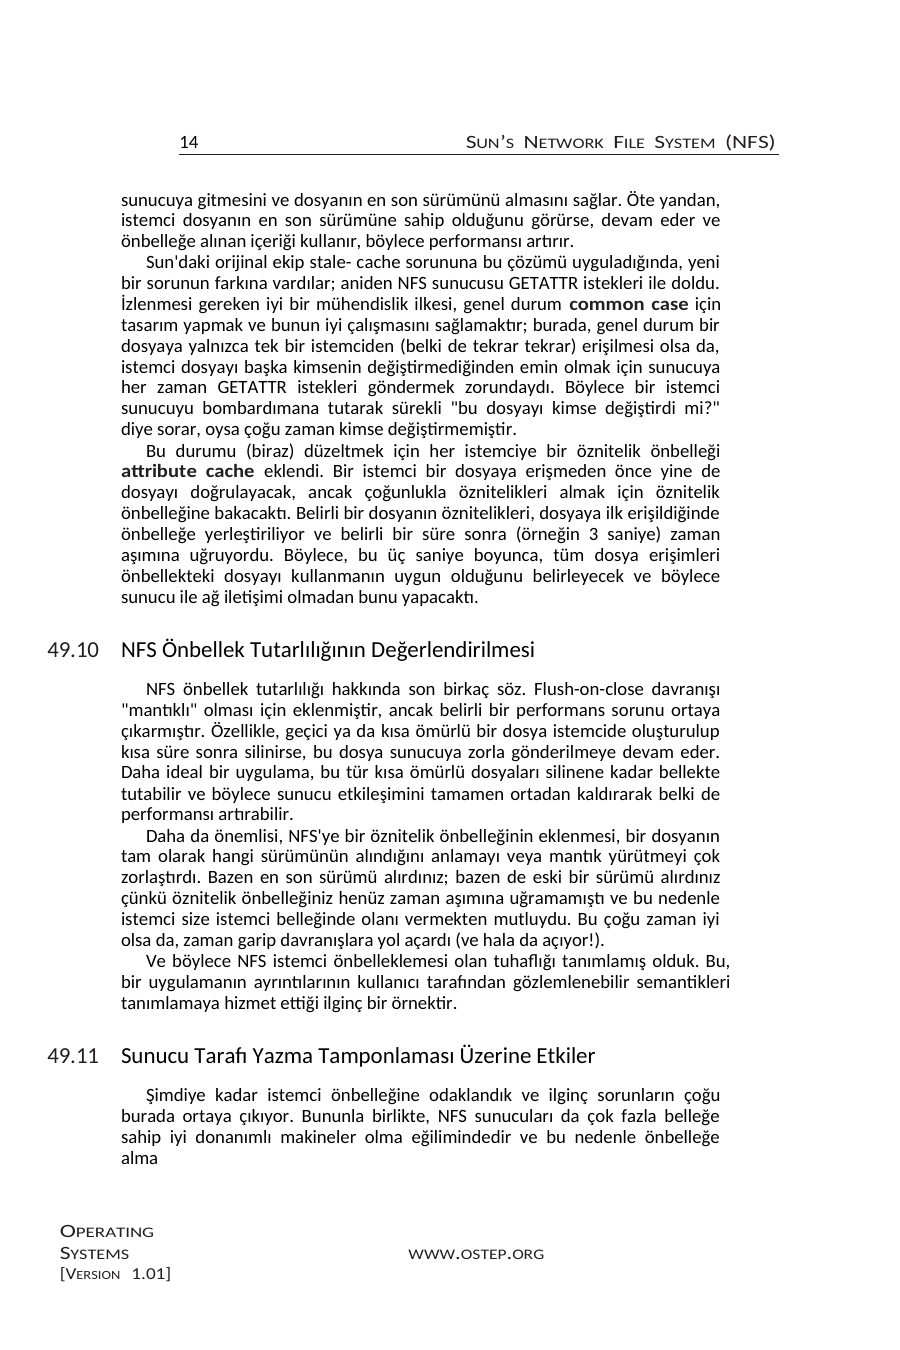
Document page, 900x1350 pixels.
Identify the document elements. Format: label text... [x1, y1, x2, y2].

subtitle NFS Önbellek Tutarlılığının Değerlendirilmesi [47, 635, 837, 663]
text Bu durumu (biraz) düzeltmek için her istemciye bir öznitelik önbelleği attribute cache eklendi. Bir istemci bir dosyaya erişmeden önce yine de dosyayı doğrulayacak, ancak çoğunlukla öznitelikleri almak için öznitelik önbelleğine bakacaktı. Belirli bir dosyanın öznitelikleri, dosyaya ilk erişildiğinde önbelleğe yerleştiriliyor ve belirli bir süre sonra (örneğin 3 saniye) zaman aşımına uğruyordu. Böylece, bu üç saniye boyunca, tüm dosya erişimleri önbellekteki dosyayı kullanmanın uygun olduğunu belirleyecek ve böylece sunucu ile ağ iletişimi olmadan bunu yapacaktı. [121, 441, 721, 608]
text Ve böylece NFS istemci önbelleklemesi olan tuhaflığı tanımlamış olduk. Bu, bir uygulamanın ayrıntılarının kullanıcı tarafından gözlemlenebilir semantikleri tanımlamaya hizmet ettiği ilginç bir örnektir. [121, 951, 731, 1014]
text sunucuya gitmesini ve dosyanın en son sürümünü almasını sağlar. Öte yandan, istemci dosyanın en son sürümüne sahip olduğunu görürse, devam eder ve önbelleğe alınan içeriği kullanır, böylece performansı artırır. [121, 189, 721, 252]
text Şimdiye kadar istemci önbelleğine odaklandık ve ilginç sorunların çoğu burada ortaya çıkıyor. Bununla birlikte, NFS sunucuları da çok fazla belleğe sahip iyi donanımlı makineler olma eğilimindedir ve bu nedenle önbelleğe alma [121, 1085, 721, 1169]
subtitle Sunucu Tarafı Yazma Tamponlaması Üzerine Etkiler [47, 1041, 837, 1069]
text Sun'daki orijinal ekip stale- cache sorununa bu çözümü uyguladığında, yeni bir sorunun farkına vardılar; aniden NFS sunucusu GETATTR istekleri ile doldu. İzlenmesi gereken iyi bir mühendislik ilkesi, genel durum common case için tasarım yapmak ve bunun iyi çalışmasını sağlamaktır; burada, genel durum bir dosyaya yalnızca tek bir istemciden (belki de tekrar tekrar) erişilmesi olsa da, istemci dosyayı başka kimsenin değiştirmediğinden emin olmak için sunucuya her zaman GETATTR istekleri göndermek zorundaydı. Böylece bir istemci sunucuyu bombardımana tutarak sürekli "bu dosyayı kimse değiştirdi mi?" diye sorar, oysa çoğu zaman kimse değiştirmemiştir. [121, 252, 721, 441]
text NFS önbellek tutarlılığı hakkında son birkaç söz. Flush-on-close davranışı "mantıklı" olması için eklenmiştir, ancak belirli bir performans sorunu ortaya çıkarmıştır. Özellikle, geçici ya da kısa ömürlü bir dosya istemcide oluşturulup kısa süre sonra silinirse, bu dosya sunucuya zorla gönderilmeye devam eder. Daha ideal bir uygulama, bu tür kısa ömürlü dosyaları silinene kadar bellekte tutabilir ve böylece sunucu etkileşimini tamamen ortadan kaldırarak belki de performansı artırabilir. [121, 679, 721, 826]
text Daha da önemlisi, NFS'ye bir öznitelik önbelleğinin eklenmesi, bir dosyanın tam olarak hangi sürümünün alındığını anlamayı veya mantık yürütmeyi çok zorlaştırdı. Bazen en son sürümü alırdınız; bazen de eski bir sürümü alırdınız çünkü öznitelik önbelleğiniz henüz zaman aşımına uğramamıştı ve bu nedenle istemci size istemci belleğinde olanı vermekten mutluydu. Bu çoğu zaman iyi olsa da, zaman garip davranışlara yol açardı (ve hala da açıyor!). [121, 826, 721, 951]
